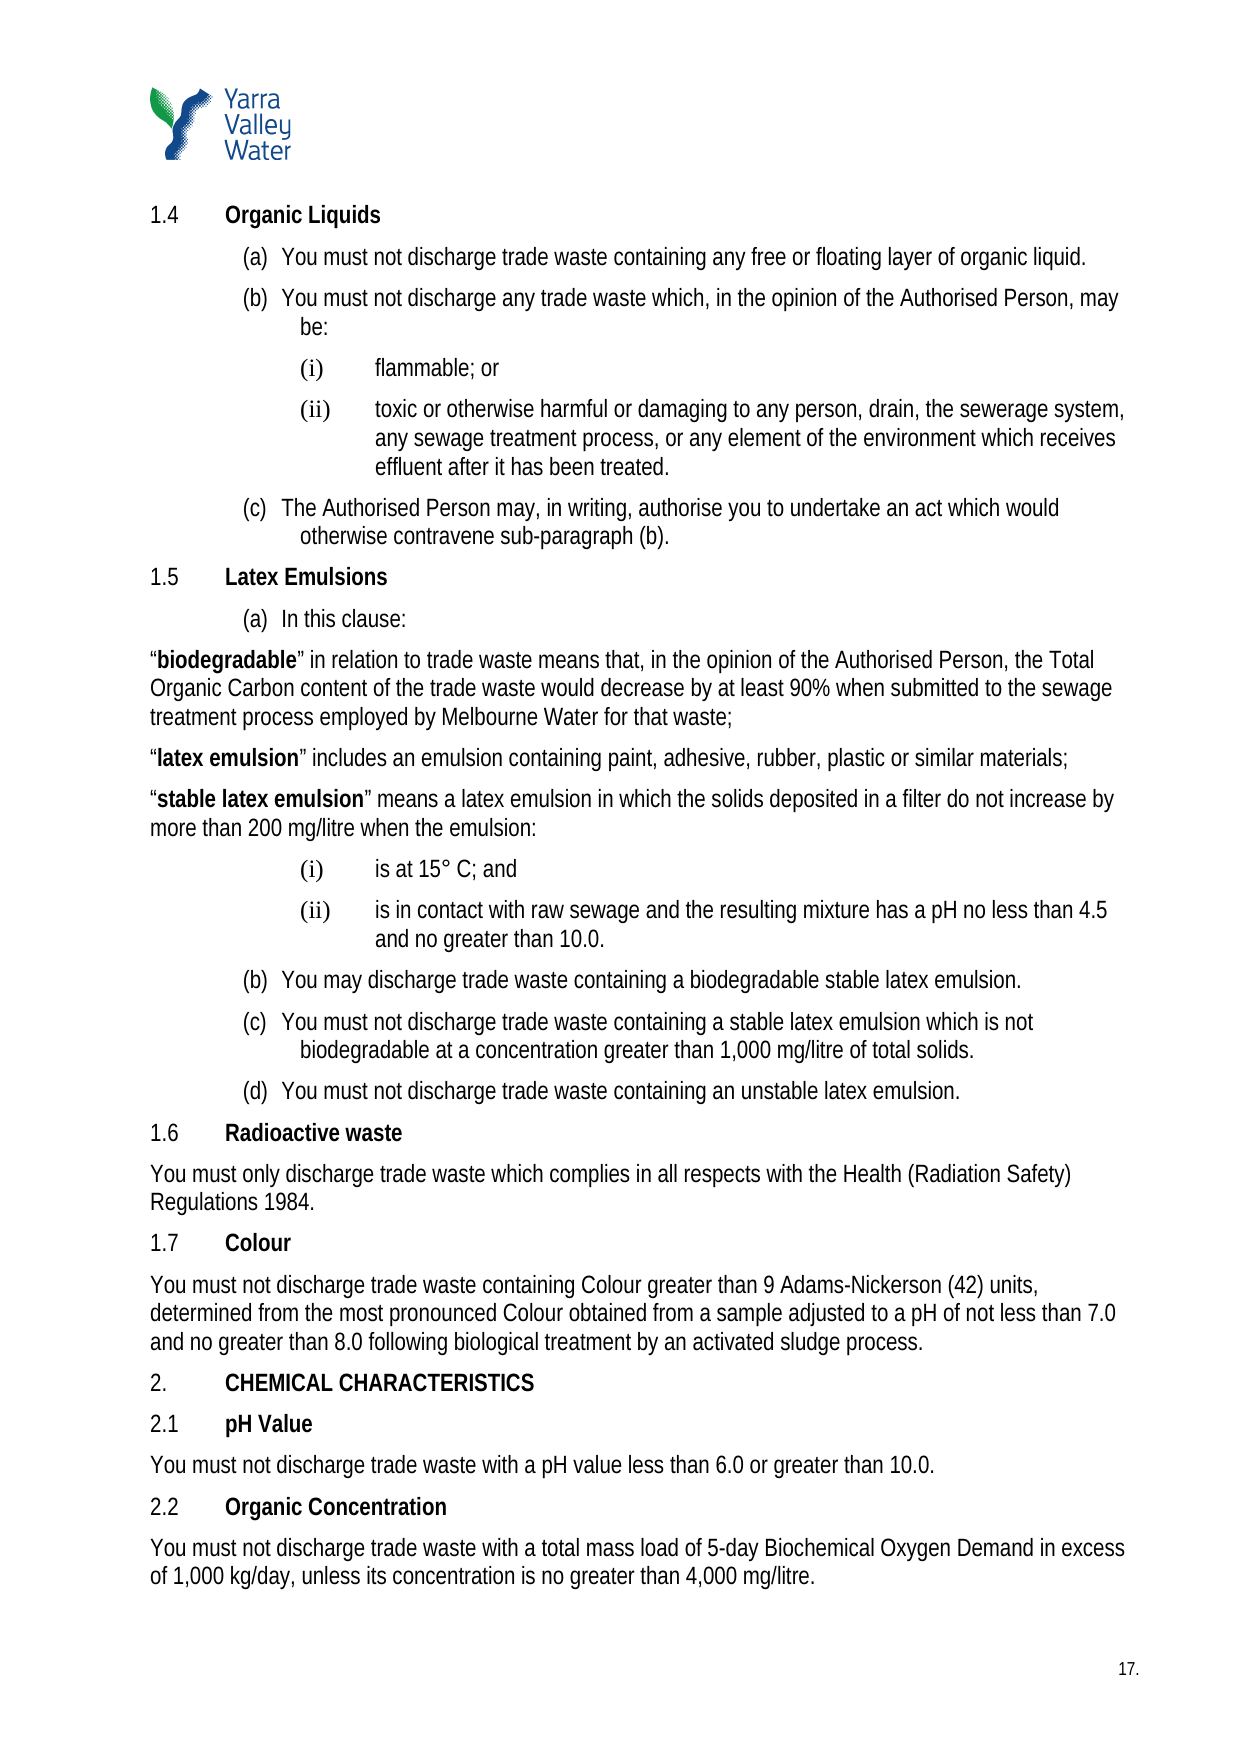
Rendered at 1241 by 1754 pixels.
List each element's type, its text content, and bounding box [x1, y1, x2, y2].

text “latex emulsion” includes an emulsion containing paint, adhesive, rubber, plastic or similar materials; [150, 743, 1143, 772]
list You must not discharge trade waste containing any free or floating layer of organic liquid. [243, 242, 1143, 270]
picture [150, 87, 291, 160]
list Organic Concentration [150, 1491, 1143, 1520]
text You must only discharge trade waste which complies in all respects with the Health (Radiation Safety) Regulations 1984. [150, 1159, 1143, 1216]
text “biodegradable” in relation to trade waste means that, in the opinion of the Authorised Person, the Total Organic Carbon content of the trade waste would decrease by at least 90% when submitted to the sewage treatment process employed by Melbourne Water for that waste; [150, 645, 1143, 731]
list Latex Emulsions [150, 562, 1143, 591]
list toxic or otherwise harmful or damaging to any person, drain, the sewerage system, any sewage treatment process, or any element of the environment which receives effluent after it has been treated. [300, 394, 1143, 480]
list pH Value [150, 1409, 1143, 1438]
list You must not discharge trade waste containing a stable latex emulsion which is not biodegradable at a concentration greater than 1,000 mg/litre of total solids. [243, 1007, 1143, 1064]
text You must not discharge trade waste with a pH value less than 6.0 or greater than 10.0. [150, 1450, 1143, 1479]
list is at 15° C; and [300, 854, 1143, 883]
list Organic Liquids [150, 201, 1143, 229]
list CHEMICAL CHARACTERISTICS [150, 1368, 1143, 1397]
list You must not discharge any trade waste which, in the opinion of the Authorised Person, may be: [243, 283, 1143, 340]
text You must not discharge trade waste containing Colour greater than 9 Adams-Nickerson (42) units, determined from the most pronounced Colour obtained from a sample adjusted to a pH of not less than 7.0 and no greater than 8.0 following biological treatment by an activated sludge process. [150, 1269, 1143, 1356]
text You must not discharge trade waste with a total mass load of 5-day Biochemical Oxygen Demand in excess of 1,000 kg/day, unless its concentration is no greater than 4,000 mg/litre. [150, 1533, 1143, 1590]
list In this clause: [243, 603, 1143, 632]
text “stable latex emulsion” means a latex emulsion in which the solids deposited in a filter do not increase by more than 200 mg/litre when the emulsion: [150, 784, 1143, 842]
list Colour [150, 1228, 1143, 1257]
list flammable; or [300, 353, 1143, 381]
list is in contact with raw sewage and the resulting mixture has a pH no less than 4.5 and no greater than 10.0. [300, 895, 1143, 953]
list You must not discharge trade waste containing an unstable latex emulsion. [243, 1076, 1143, 1105]
list Radioactive waste [150, 1117, 1143, 1146]
list The Authorised Person may, in writing, authorise you to undertake an act which would otherwise contravene sub-paragraph (b). [243, 493, 1143, 550]
list You may discharge trade waste containing a biodegradable stable latex emulsion. [243, 965, 1143, 994]
